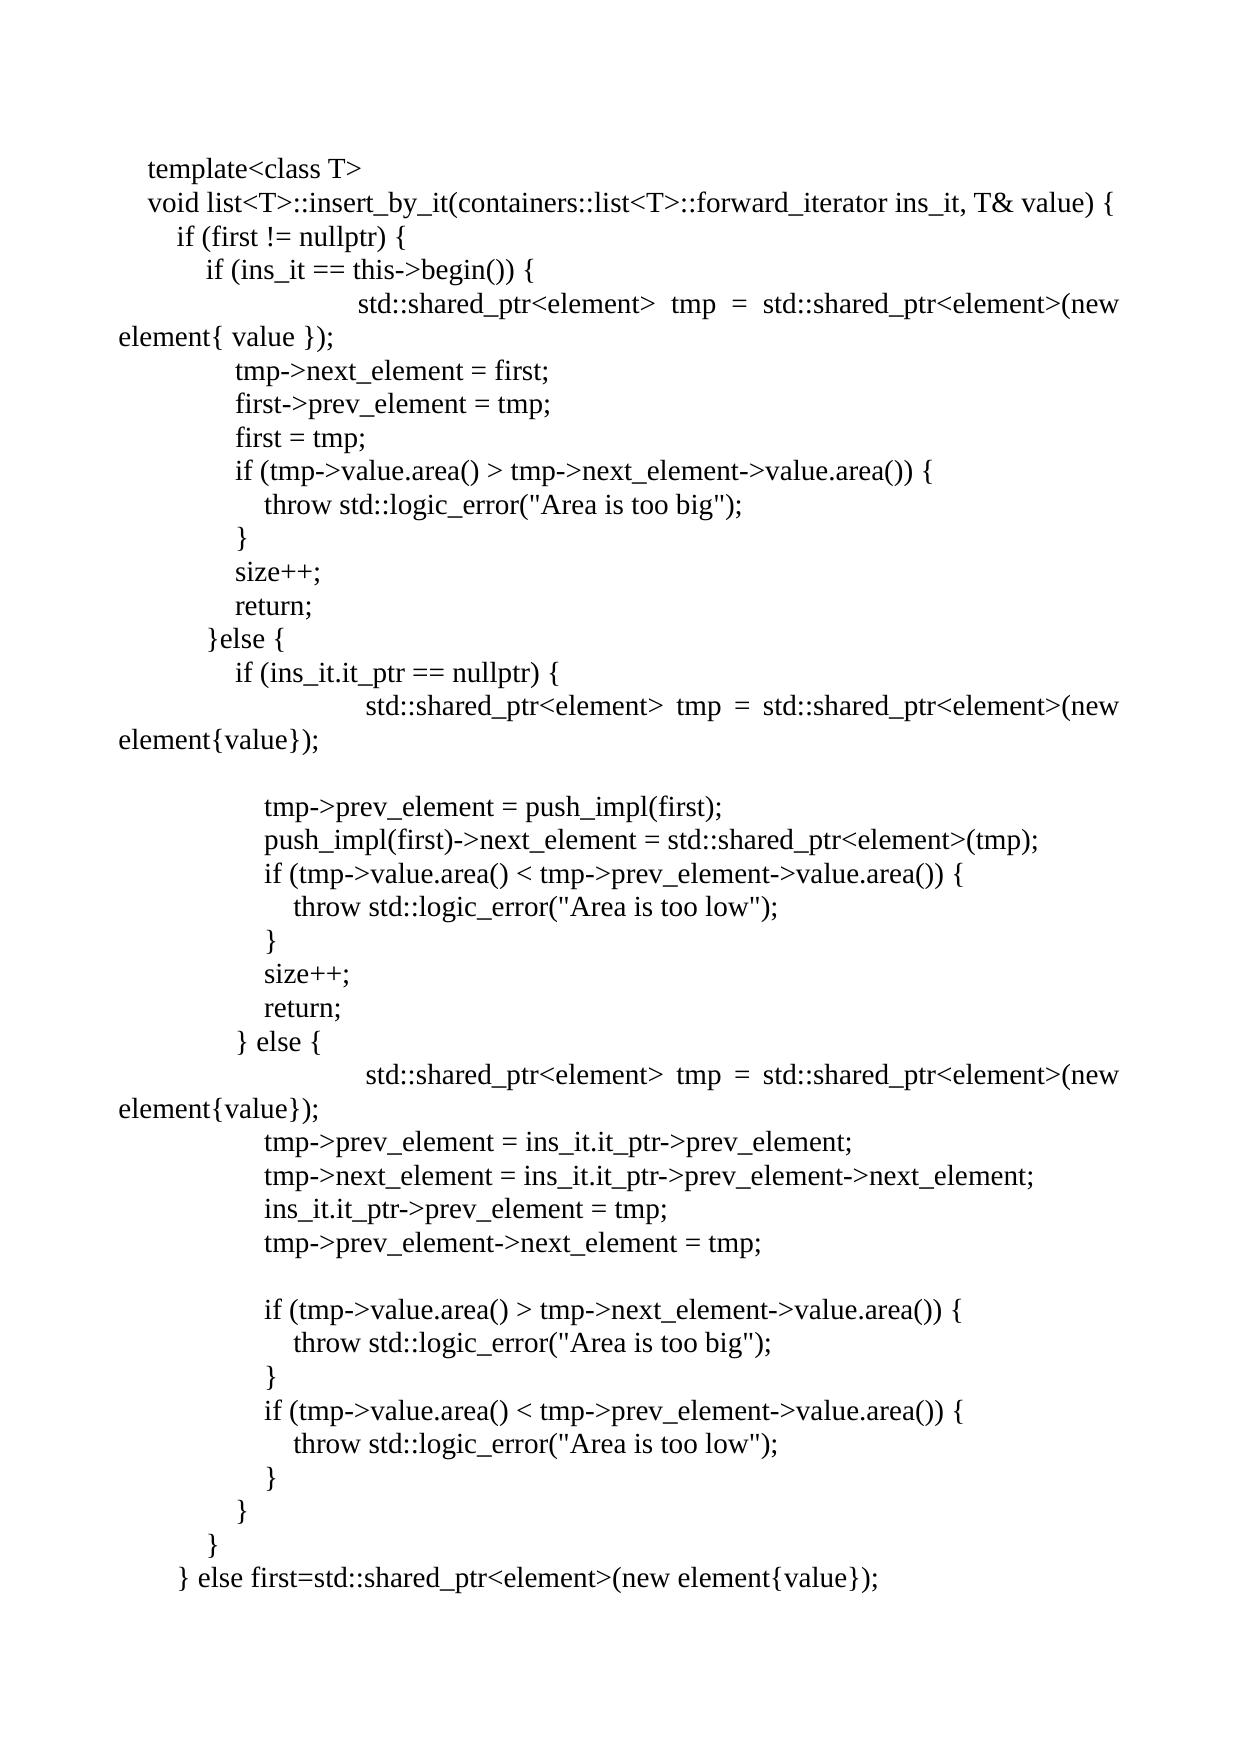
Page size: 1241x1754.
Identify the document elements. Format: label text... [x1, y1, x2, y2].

text } [118, 1460, 1122, 1493]
text } [118, 1359, 1122, 1393]
text std::shared_ptr<element> tmp = std::shared_ptr<element>(new element{value}); [118, 1057, 1122, 1124]
text tmp->next_element = first; [118, 353, 1122, 386]
text first = tmp; [118, 420, 1122, 453]
text if (ins_it.it_ptr == nullptr) { [118, 655, 1122, 688]
text if (tmp->value.area() > tmp->next_element->value.area()) { [118, 1292, 1122, 1326]
text void list<T>::insert_by_it(containers::list<T>::forward_iterator ins_it, T& value) { [118, 185, 1122, 219]
text return; [118, 990, 1122, 1024]
text } [118, 923, 1122, 957]
text if (tmp->value.area() > tmp->next_element->value.area()) { [118, 453, 1122, 487]
text } else { [118, 1024, 1122, 1057]
text ins_it.it_ptr->prev_element = tmp; [118, 1191, 1122, 1225]
text } [118, 521, 1122, 554]
text if (ins_it == this->begin()) { [118, 252, 1122, 286]
text throw std::logic_error("Area is too low"); [118, 1426, 1122, 1460]
text } else first=std::shared_ptr<element>(new element{value}); [118, 1560, 1122, 1594]
text } [118, 1527, 1122, 1560]
text tmp->next_element = ins_it.it_ptr->prev_element->next_element; [118, 1158, 1122, 1191]
text if (tmp->value.area() < tmp->prev_element->value.area()) { [118, 1393, 1122, 1426]
text if (tmp->value.area() < tmp->prev_element->value.area()) { [118, 856, 1122, 889]
text } [118, 1493, 1122, 1527]
text tmp->prev_element = push_impl(first); [118, 789, 1122, 822]
text throw std::logic_error("Area is too low"); [118, 889, 1122, 923]
text first->prev_element = tmp; [118, 386, 1122, 420]
text return; [118, 588, 1122, 621]
text std::shared_ptr<element> tmp = std::shared_ptr<element>(new element{value}); [118, 688, 1122, 755]
text throw std::logic_error("Area is too big"); [118, 487, 1122, 521]
text template<class T> [118, 152, 1122, 185]
text throw std::logic_error("Area is too big"); [118, 1326, 1122, 1359]
text tmp->prev_element = ins_it.it_ptr->prev_element; [118, 1124, 1122, 1158]
text tmp->prev_element->next_element = tmp; [118, 1225, 1122, 1258]
text if (first != nullptr) { [118, 219, 1122, 252]
text std::shared_ptr<element> tmp = std::shared_ptr<element>(new element{ value }); [118, 286, 1122, 353]
text size++; [118, 554, 1122, 588]
text push_impl(first)->next_element = std::shared_ptr<element>(tmp); [118, 822, 1122, 856]
text }else { [118, 621, 1122, 655]
text size++; [118, 957, 1122, 990]
